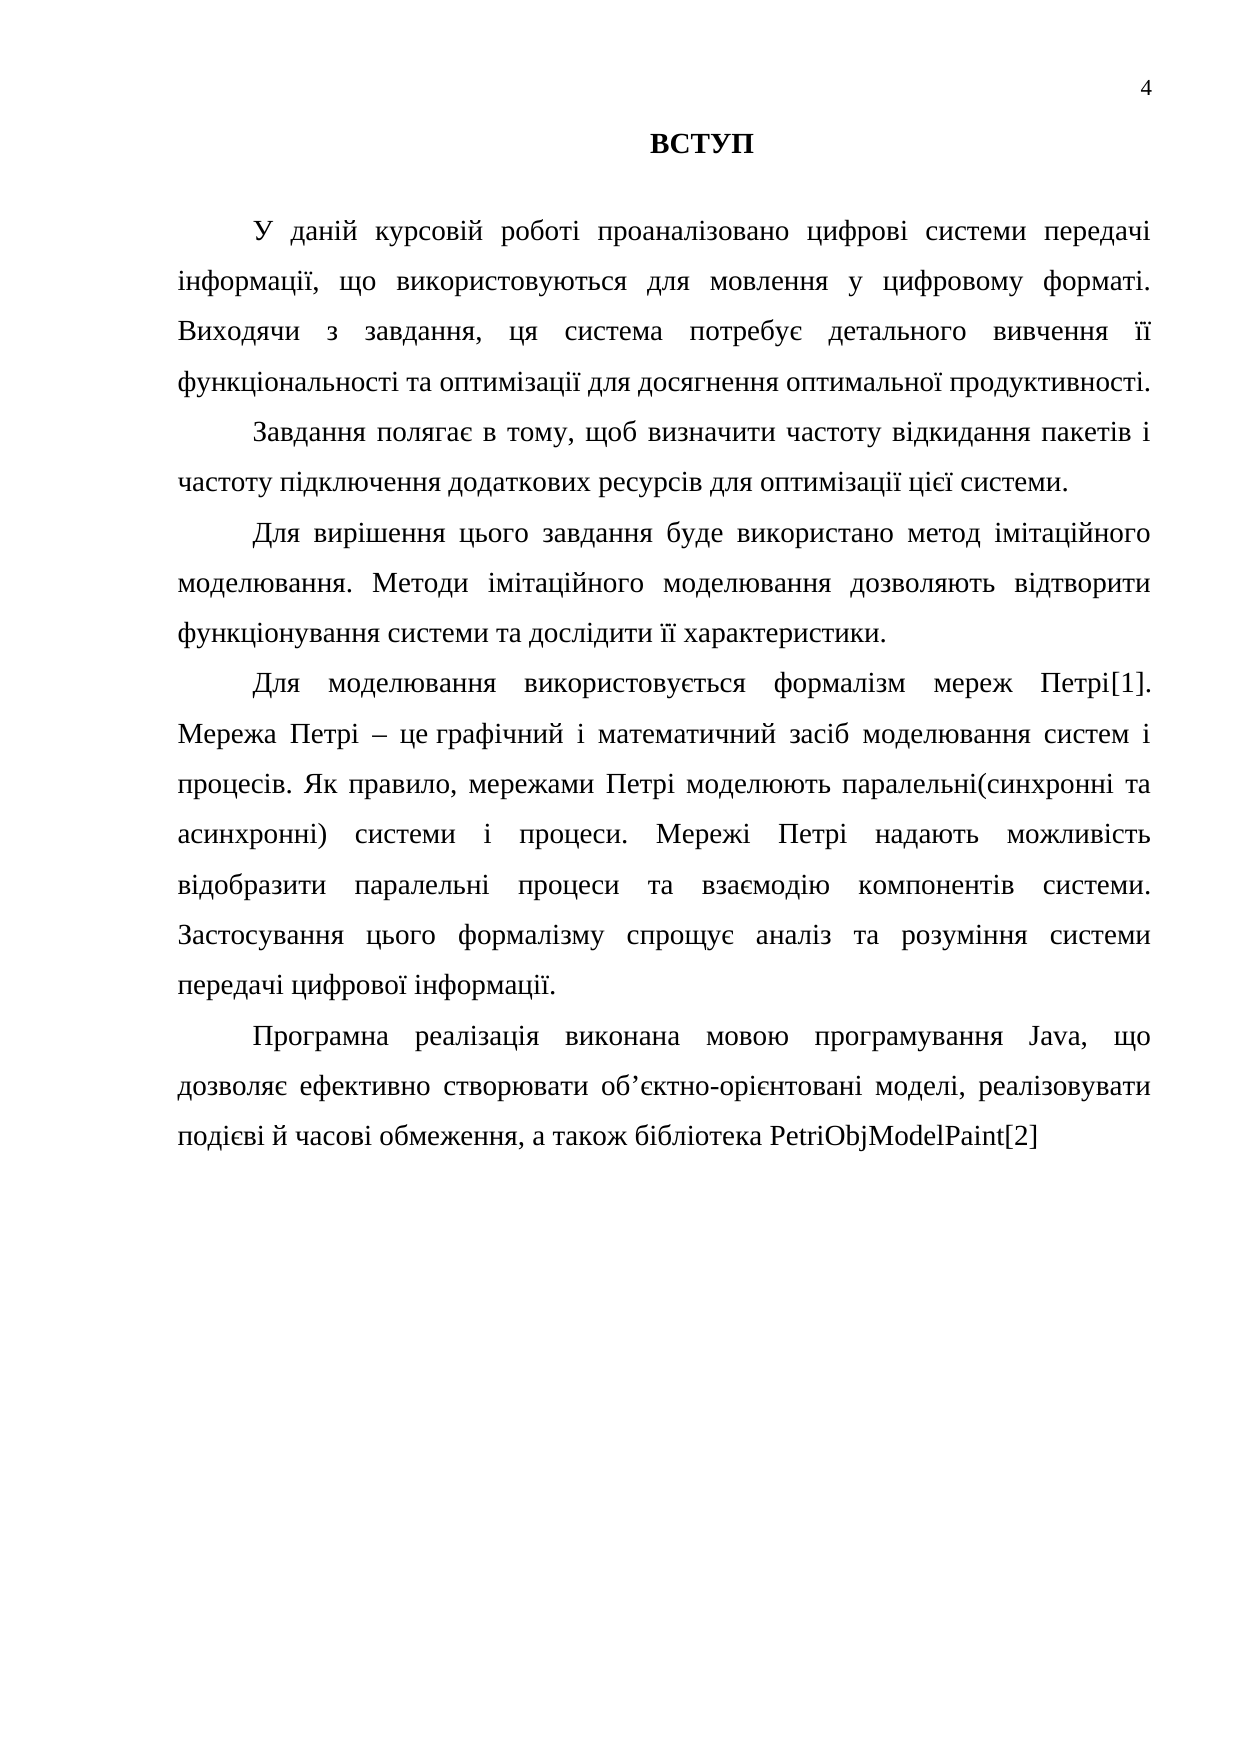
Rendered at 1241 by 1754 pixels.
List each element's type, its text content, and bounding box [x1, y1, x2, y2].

text Завдання полягає в тому, щоб визначити частоту відкидання пакетів і частоту підключення додаткових ресурсів для оптимізації цієї системи. [177, 414, 1152, 498]
text Програмна реалізація виконана мовою програмування Java, що дозволяє ефективно створювати об’єктно-орієнтовані моделі, реалізовувати подієві й часові обмеження, а також бібліотека PetriObjModelPaint[2] [177, 1018, 1152, 1152]
text ВСТУП [177, 126, 1152, 160]
text Для вирішення цього завдання буде використано метод імітаційного моделювання. Методи імітаційного моделювання дозволяють відтворити функціонування системи та дослідити її характеристики. [177, 515, 1152, 649]
text Для моделювання використовується формалізм мереж Петрі[1]. Мережа Петрі – це графічний і математичний засіб моделювання систем і процесів. Як правило, мережами Петрі моделюють паралельні(синхронні та асинхронні) системи і процеси. Мережі Петрі надають можливість відобразити паралельні процеси та взаємодію компонентів системи. Застосування цього формалізму спрощує аналіз та розуміння системи передачі цифрової інформації. [177, 666, 1152, 1001]
text У даній курсовій роботі проаналізовано цифрові системи передачі інформації, що використовуються для мовлення у цифровому форматі. Виходячи з завдання, ця система потребує детального вивчення її функціональності та оптимізації для досягнення оптимальної продуктивності. [177, 213, 1152, 397]
